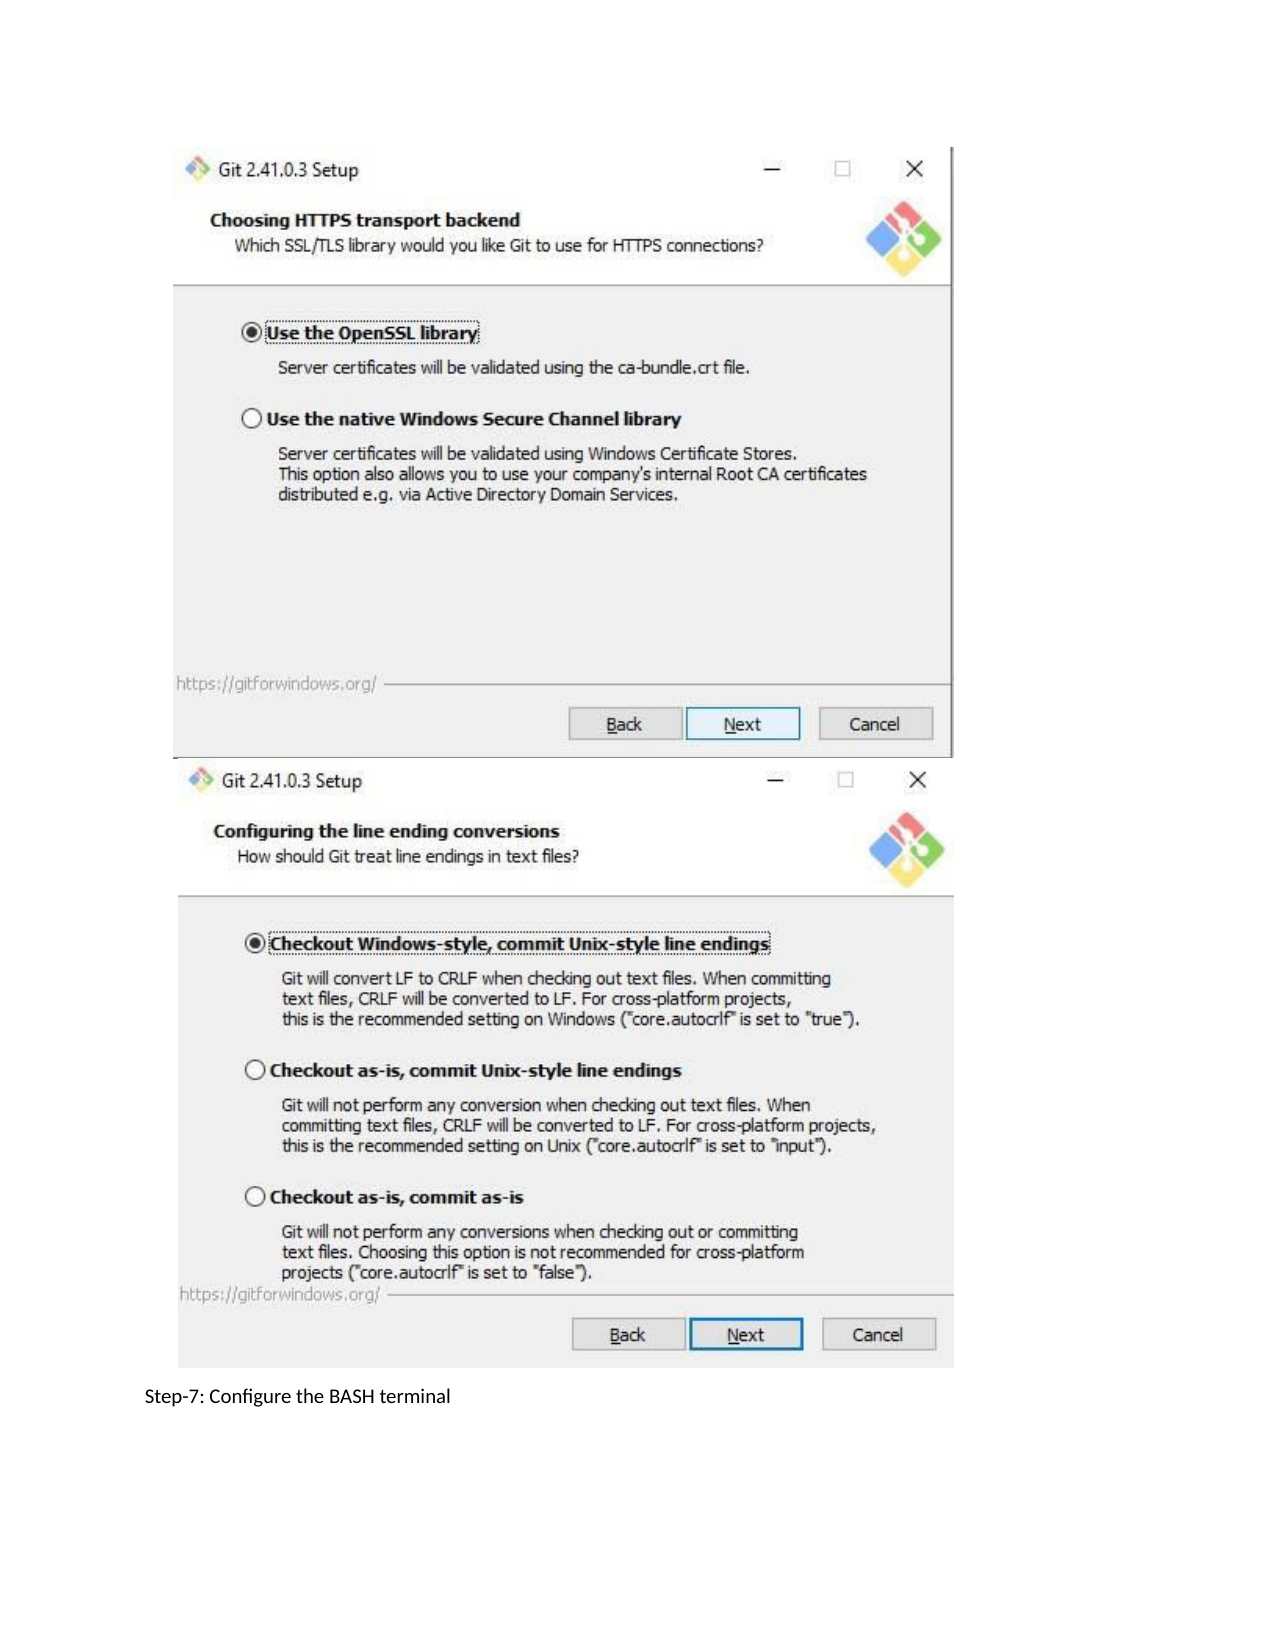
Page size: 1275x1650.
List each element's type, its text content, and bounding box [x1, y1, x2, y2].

text Step-7: Configure the BASH terminal [144, 1383, 1117, 1409]
picture [173, 147, 954, 1368]
